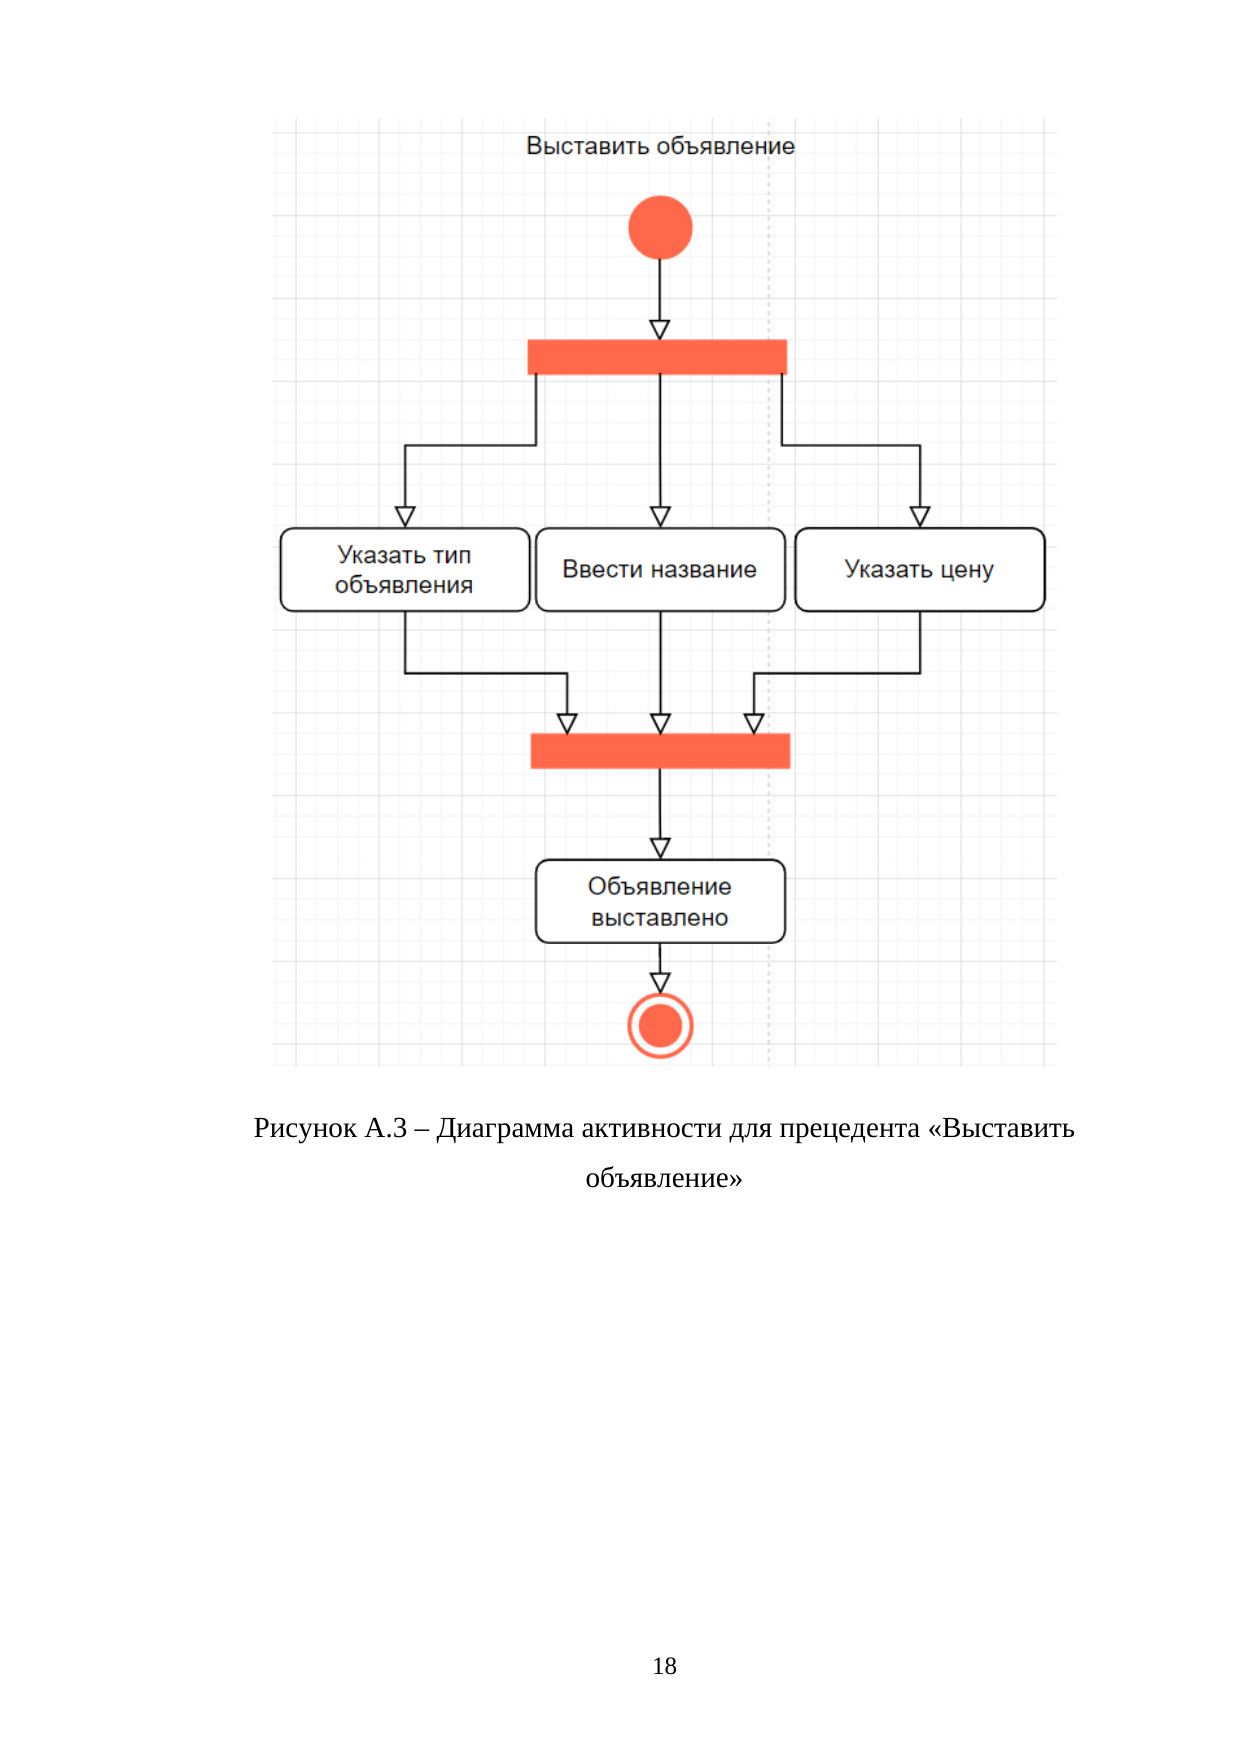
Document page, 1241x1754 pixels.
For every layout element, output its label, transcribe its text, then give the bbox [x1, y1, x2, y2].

text Рисунок А.3 – Диаграмма активности для прецедента «Выставить объявление» [177, 1110, 1152, 1194]
picture [271, 118, 1058, 1067]
